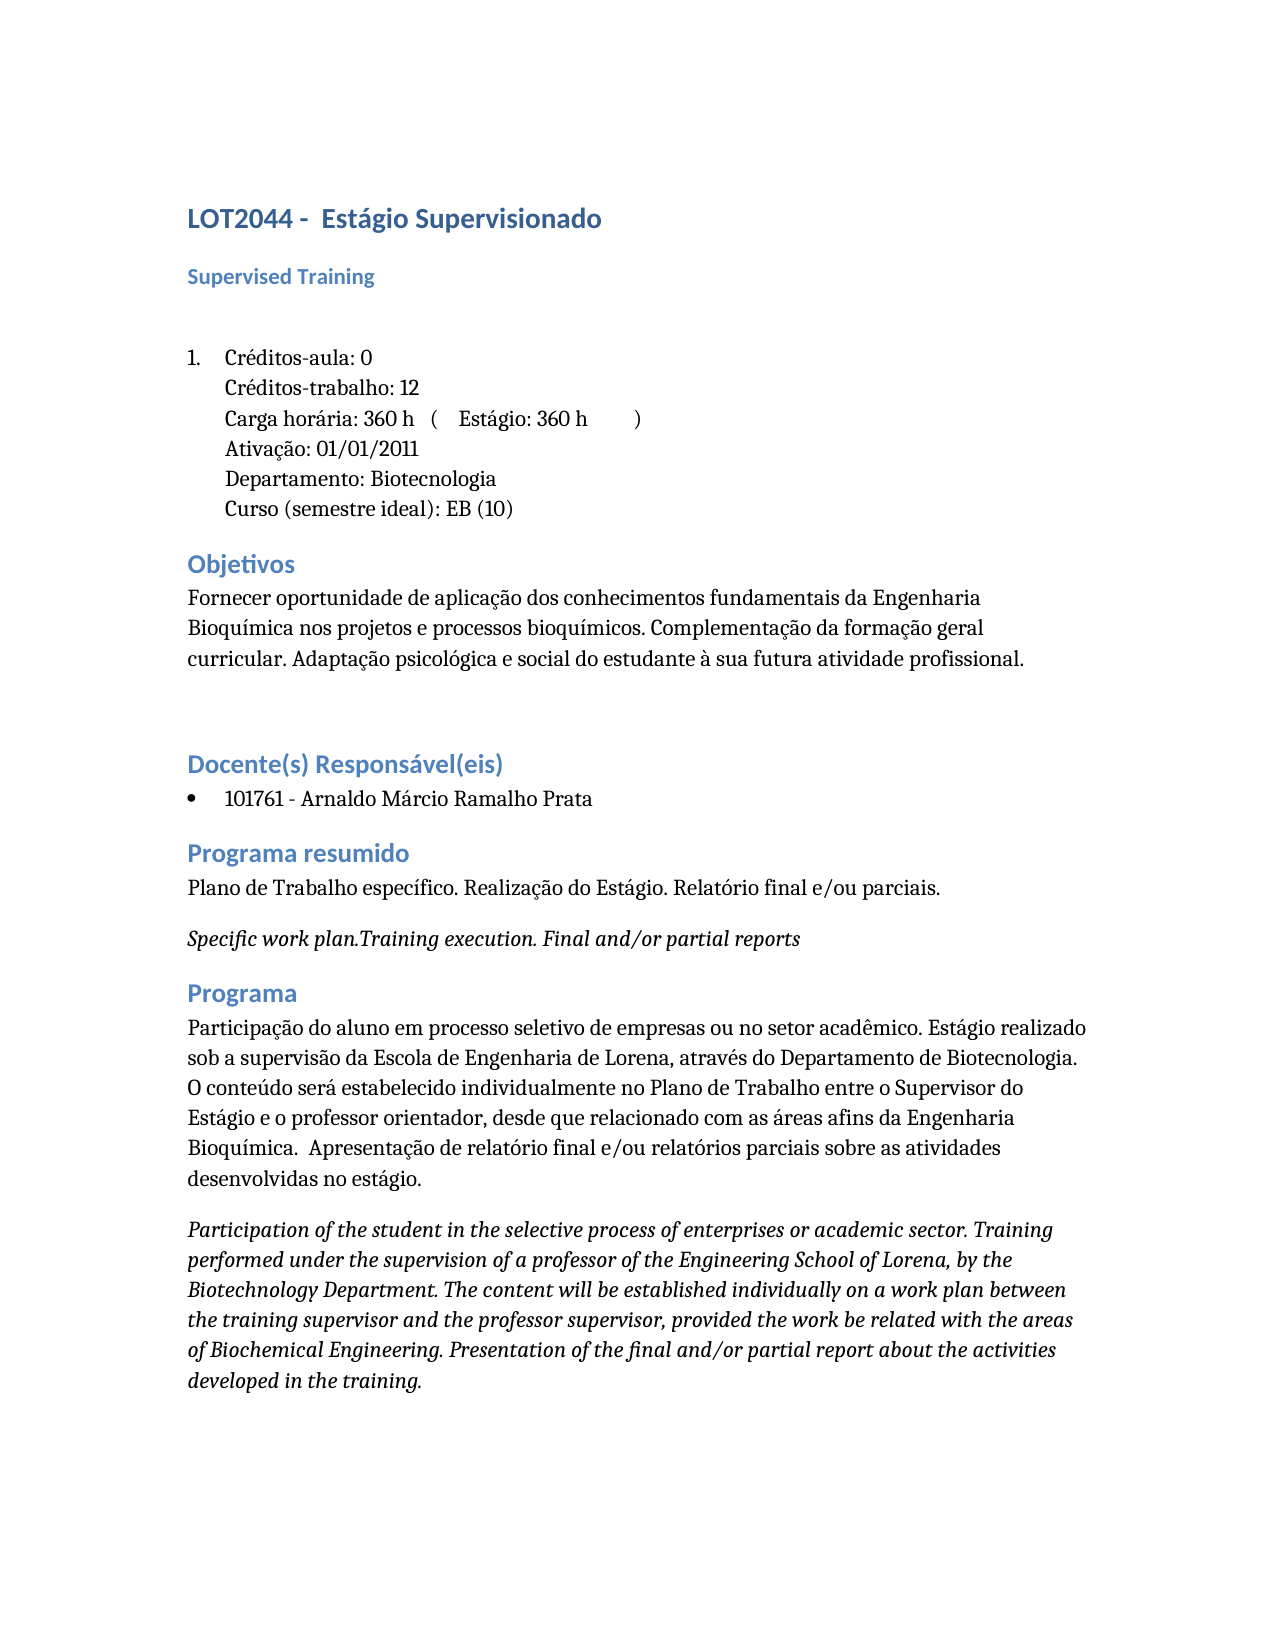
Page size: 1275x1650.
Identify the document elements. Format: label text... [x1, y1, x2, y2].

text Specific work plan.Training execution. Final and/or partial reports [187, 925, 1087, 952]
subtitle Docente(s) Responsável(eis) [187, 747, 1087, 781]
subtitle Objetivos [187, 547, 1087, 580]
subtitle Supervised Training [187, 262, 1087, 290]
text Participação do aluno em processo seletivo de empresas ou no setor acadêmico. Estágio realizado sob a supervisão da Escola de Engenharia de Lorena, através do Departamento de Biotecnologia. O conteúdo será estabelecido individualmente no Plano de Trabalho entre o Supervisor do Estágio e o professor orientador, desde que relacionado com as áreas afins da Engenharia Bioquímica. Apresentação de relatório final e/ou relatórios parciais sobre as atividades desenvolvidas no estágio. [187, 1014, 1087, 1192]
text Fornecer oportunidade de aplicação dos conhecimentos fundamentais da Engenharia Bioquímica nos projetos e processos bioquímicos. Complementação da formação geral curricular. Adaptação psicológica e social do estudante à sua futura atividade profissional. [187, 585, 1087, 672]
list Créditos-aula: 0 Créditos-trabalho: 12 Carga horária: 360 h ( Estágio: 360 h ) Ativação: 01/01/2011 Departamento: Biotecnologia Curso (semestre ideal): EB (10) [187, 345, 1087, 522]
text Participation of the student in the selective process of enterprises or academic sector. Training performed under the supervision of a professor of the Engineering School of Lorena, by the Biotechnology Department. The content will be established individually on a work plan between the training supervisor and the professor supervisor, provided the work be related with the areas of Biochemical Engineering. Presentation of the final and/or partial report about the activities developed in the training. [187, 1216, 1087, 1394]
subtitle LOT2044 - Estágio Supervisionado [187, 200, 1087, 236]
subtitle Programa resumido [187, 836, 1087, 869]
subtitle Programa [187, 976, 1087, 1009]
list 101761 - Arnaldo Márcio Ramalho Prata [187, 785, 1087, 812]
text Plano de Trabalho específico. Realização do Estágio. Relatório final e/ou parciais. [187, 874, 1087, 901]
